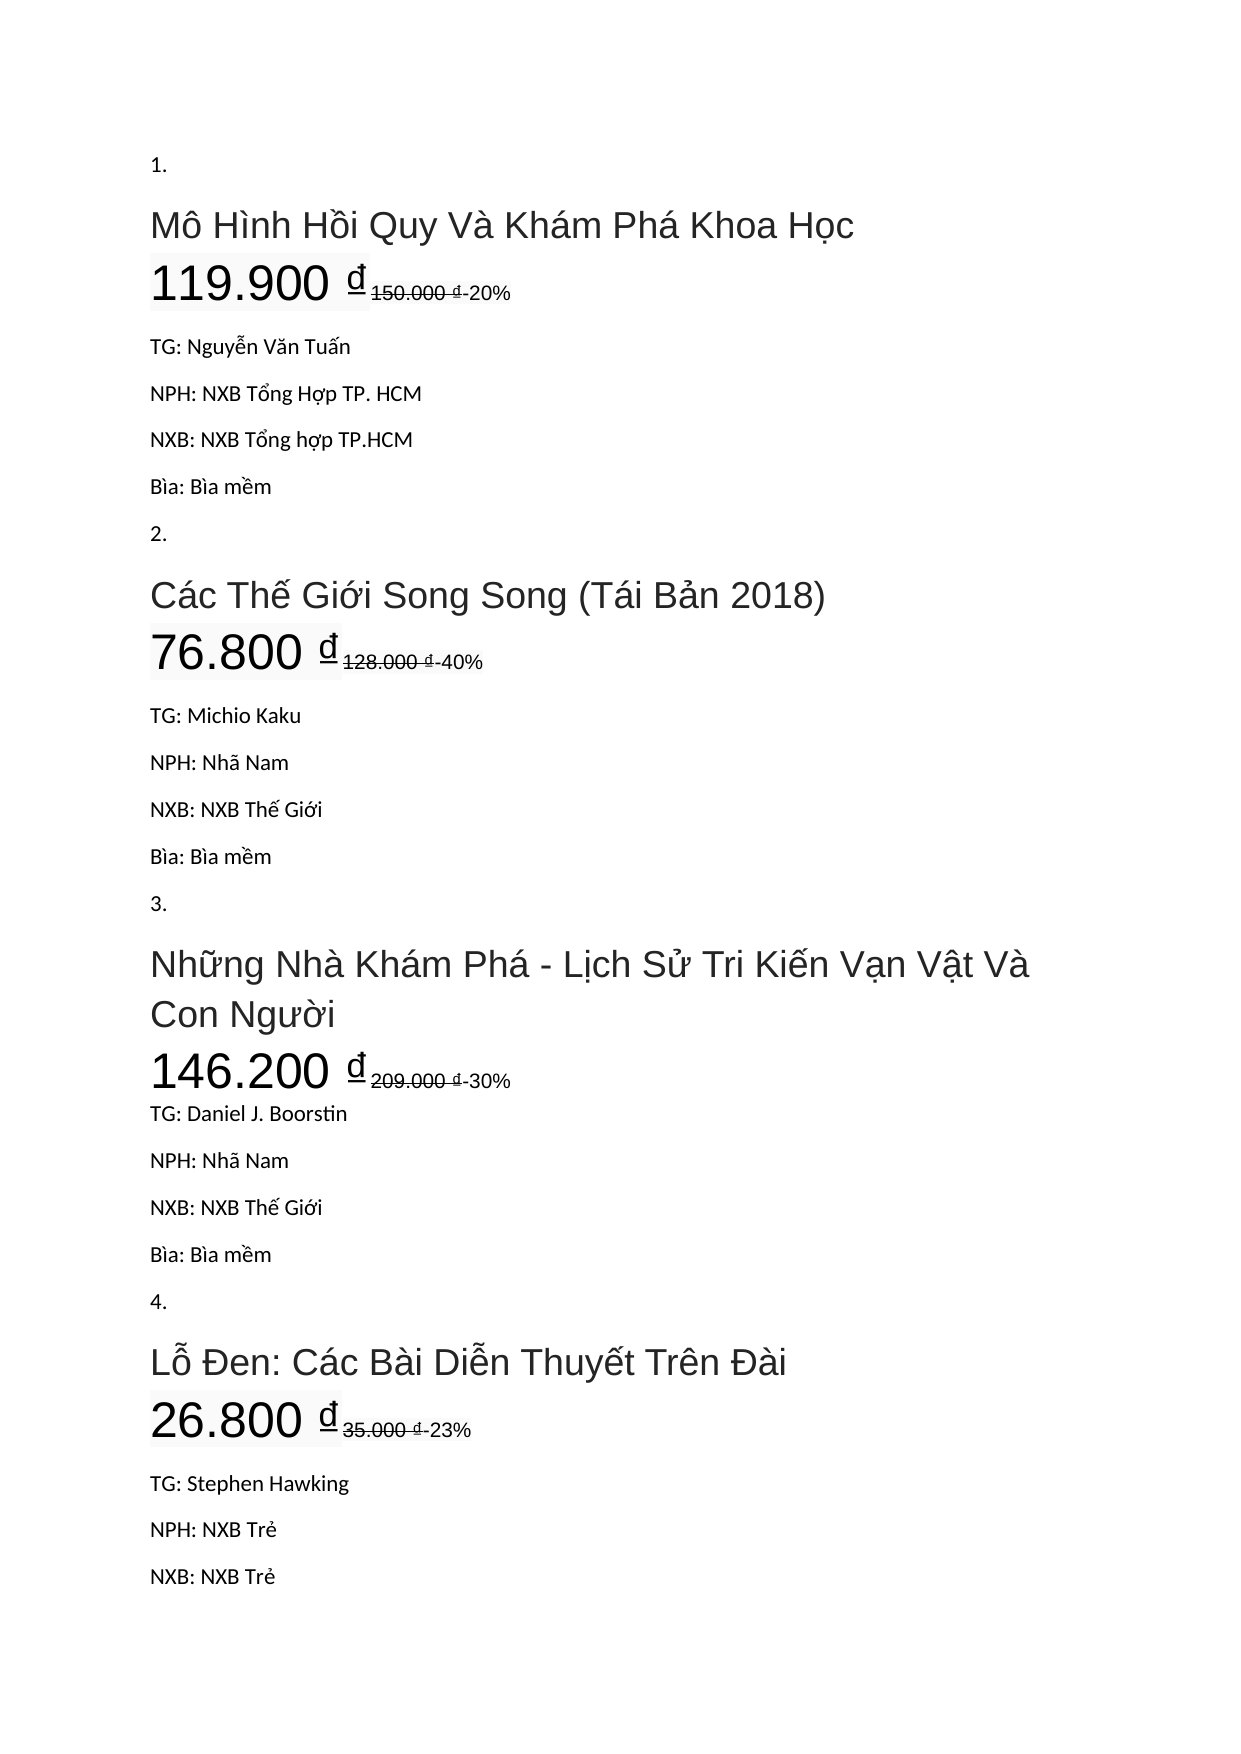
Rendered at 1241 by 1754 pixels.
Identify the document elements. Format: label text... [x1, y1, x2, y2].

text 4. [150, 1287, 1090, 1315]
text NXB: NXB Thế Giới [150, 1193, 1090, 1221]
text 3. [150, 889, 1090, 917]
text TG: Michio Kaku [150, 701, 1090, 729]
text Bìa: Bìa mềm [150, 842, 1090, 870]
text 146.200 ₫209.000 ₫-30% [150, 1042, 1090, 1099]
text TG: Stephen Hawking [150, 1469, 1090, 1497]
text NXB: NXB Tổng hợp TP.HCM [150, 426, 1090, 454]
text 26.800 ₫35.000 ₫-23% [342, 1390, 1090, 1447]
text 76.800 ₫128.000 ₫-40% [150, 622, 1090, 680]
text NPH: NXB Trẻ [150, 1516, 1090, 1544]
text Mô Hình Hồi Quy Và Khám Phá Khoa Học [150, 197, 1090, 247]
subtitle Những Nhà Khám Phá - Lịch Sử Tri Kiến Vạn Vật Và Con Người [150, 936, 1090, 1036]
text TG: Nguyễn Văn Tuấn [150, 332, 1090, 360]
text Bìa: Bìa mềm [150, 472, 1090, 501]
text 1. [150, 150, 1090, 178]
text NPH: Nhã Nam [150, 1146, 1090, 1174]
text 119.900 ₫150.000 ₫-20% [370, 253, 1090, 311]
text Bìa: Bìa mềm [150, 1240, 1090, 1268]
text TG: Daniel J. Boorstin [150, 1099, 1090, 1127]
subtitle Lỗ Đen: Các Bài Diễn Thuyết Trên Đài [150, 1334, 1090, 1384]
text NPH: Nhã Nam [150, 748, 1090, 776]
text 2. [150, 519, 1090, 547]
text NXB: NXB Thế Giới [150, 795, 1090, 823]
subtitle Các Thế Giới Song Song (Tái Bản 2018) [150, 566, 1090, 616]
text NXB: NXB Trẻ [150, 1562, 1090, 1591]
text NPH: NXB Tổng Hợp TP. HCM [150, 379, 1090, 407]
